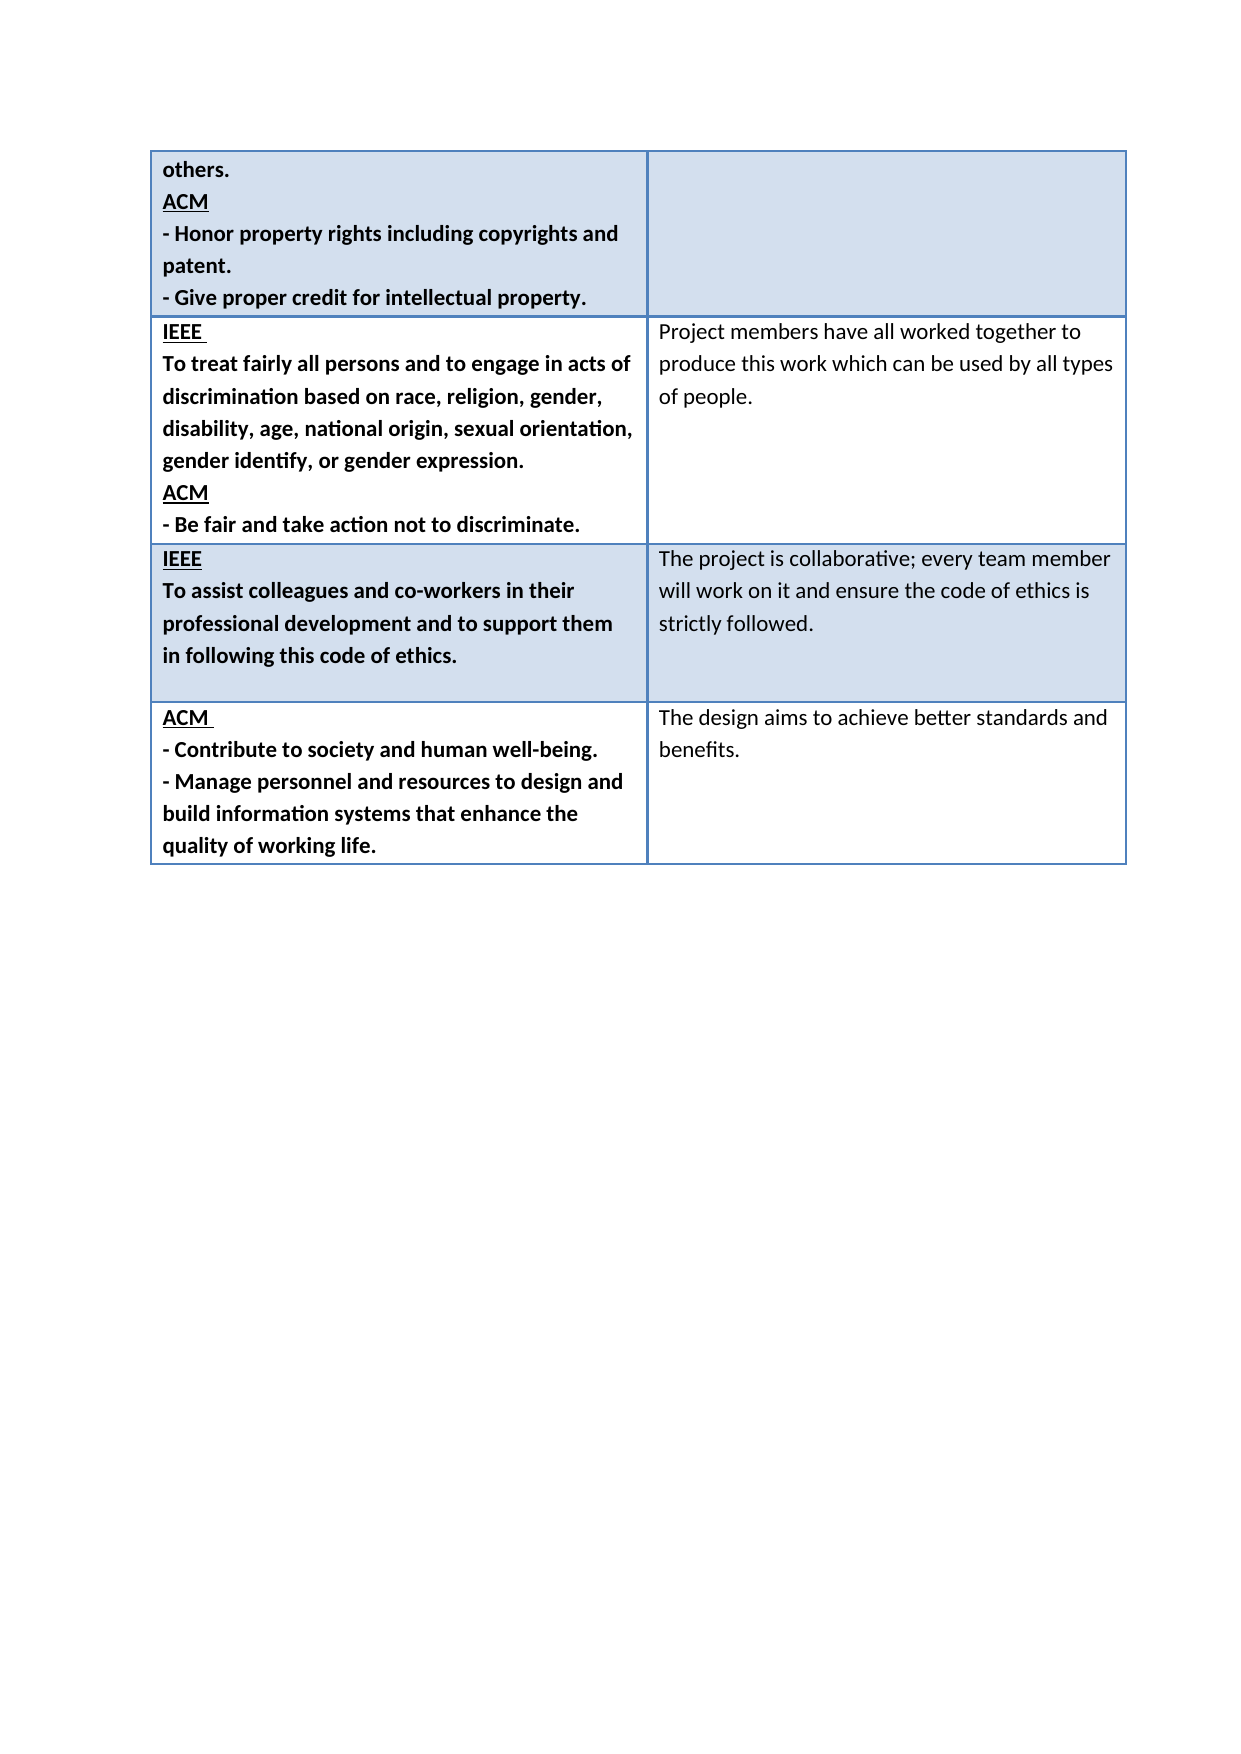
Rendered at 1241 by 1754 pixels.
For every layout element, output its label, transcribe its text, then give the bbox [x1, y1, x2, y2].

table_cell IEEE To treat fairly all persons and to engage in acts of discrimination based on race, religion, gender, disability, age, national origin, sexual orientation, gender identify, or gender expression. ACM - Be fair and take action not to discriminate. [152, 318, 646, 542]
table_cell The design aims to achieve better standards and benefits. [649, 703, 1125, 863]
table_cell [649, 152, 1125, 315]
table_cell Project members have all worked together to produce this work which can be used by all types of people. [649, 318, 1125, 542]
table_cell The project is collaborative; every team member will work on it and ensure the code of ethics is strictly followed. [649, 545, 1125, 701]
table_cell IEEE To assist colleagues and co-workers in their professional development and to support them in following this code of ethics. [152, 545, 646, 701]
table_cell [152, 152, 646, 315]
table_cell ACM - Contribute to society and human well-being. - Manage personnel and resources to design and build information systems that enhance the quality of working life. [152, 703, 646, 863]
